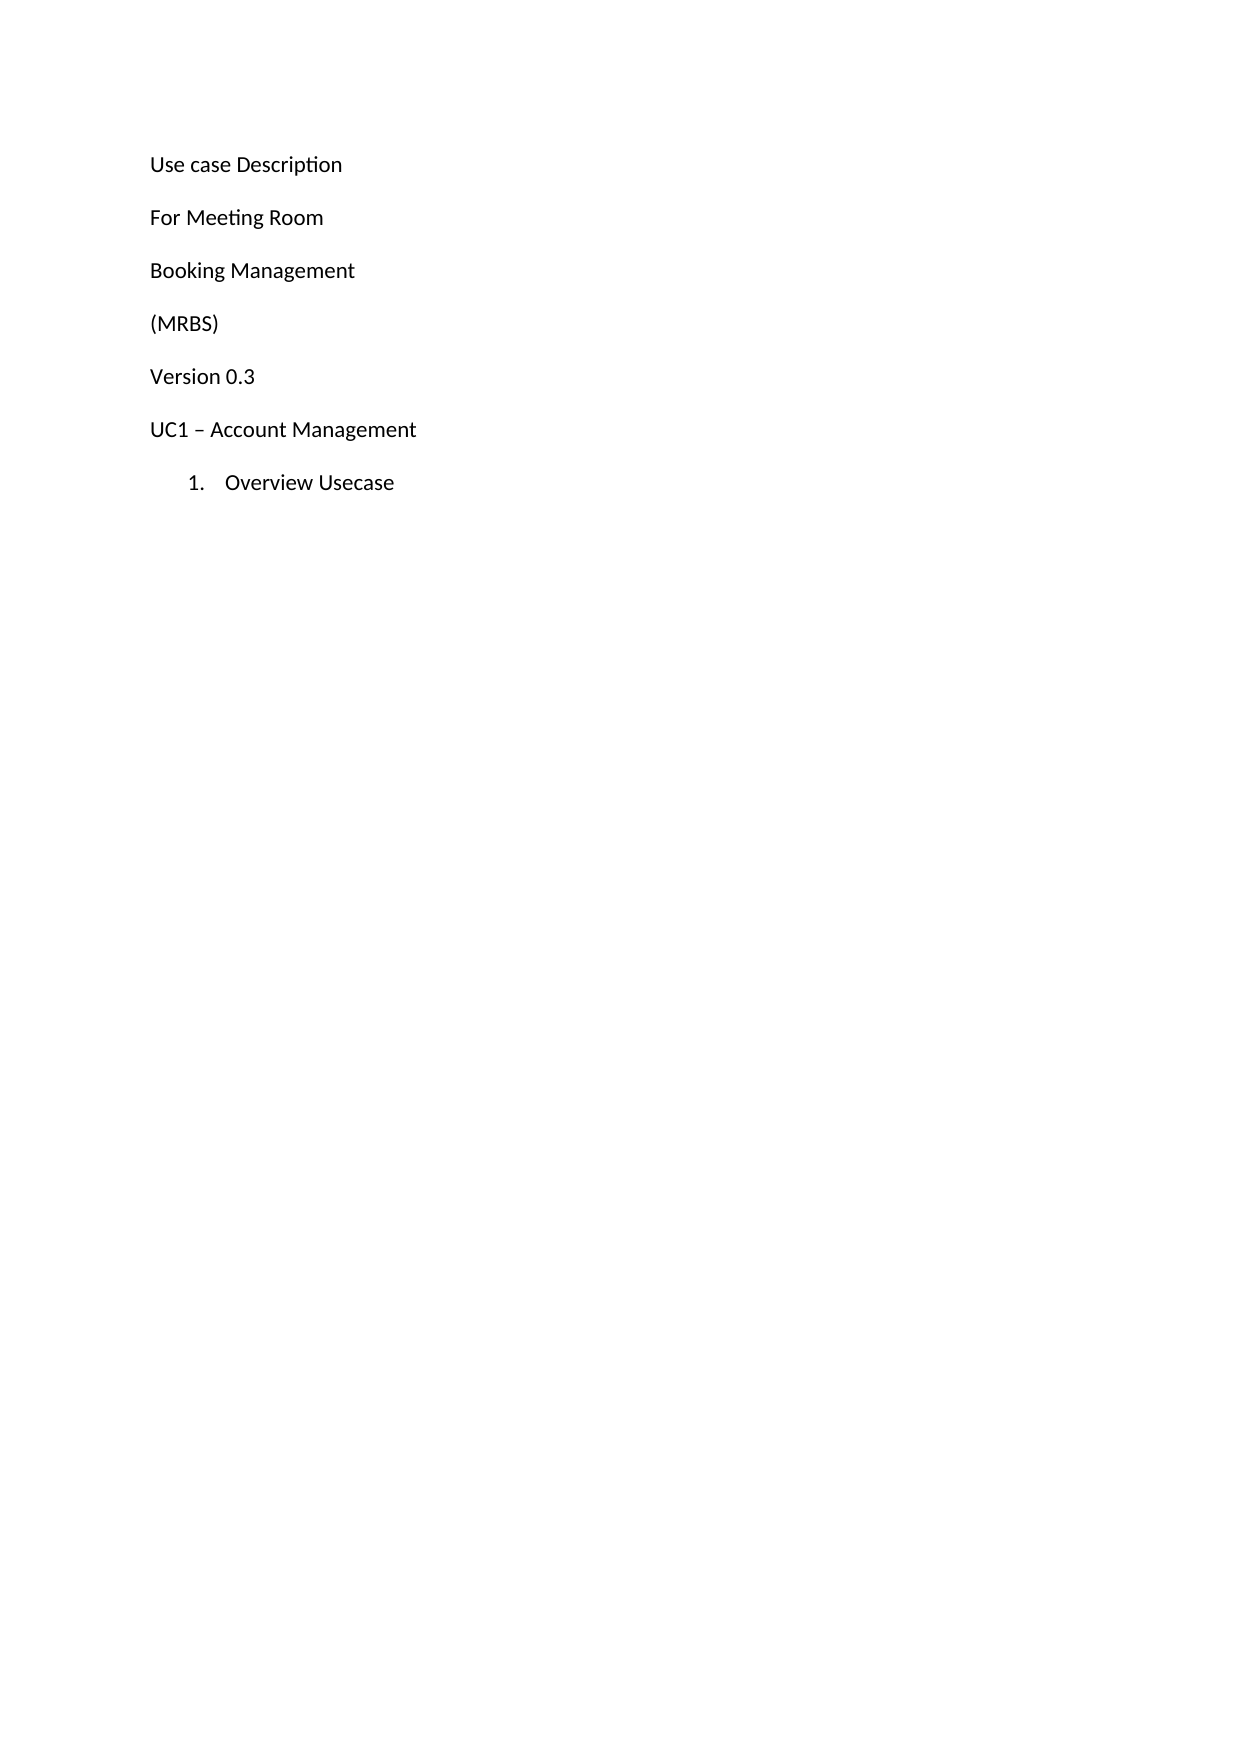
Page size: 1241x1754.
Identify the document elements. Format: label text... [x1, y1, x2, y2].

text UC1 – Account Management [150, 415, 1090, 443]
text Booking Management [150, 256, 1090, 284]
text (MRBS) [150, 309, 1090, 337]
text For Meeting Room [150, 203, 1090, 231]
text Use case Description [150, 150, 1090, 178]
text Version 0.3 [150, 362, 1090, 390]
list Overview Usecase [187, 468, 1090, 496]
